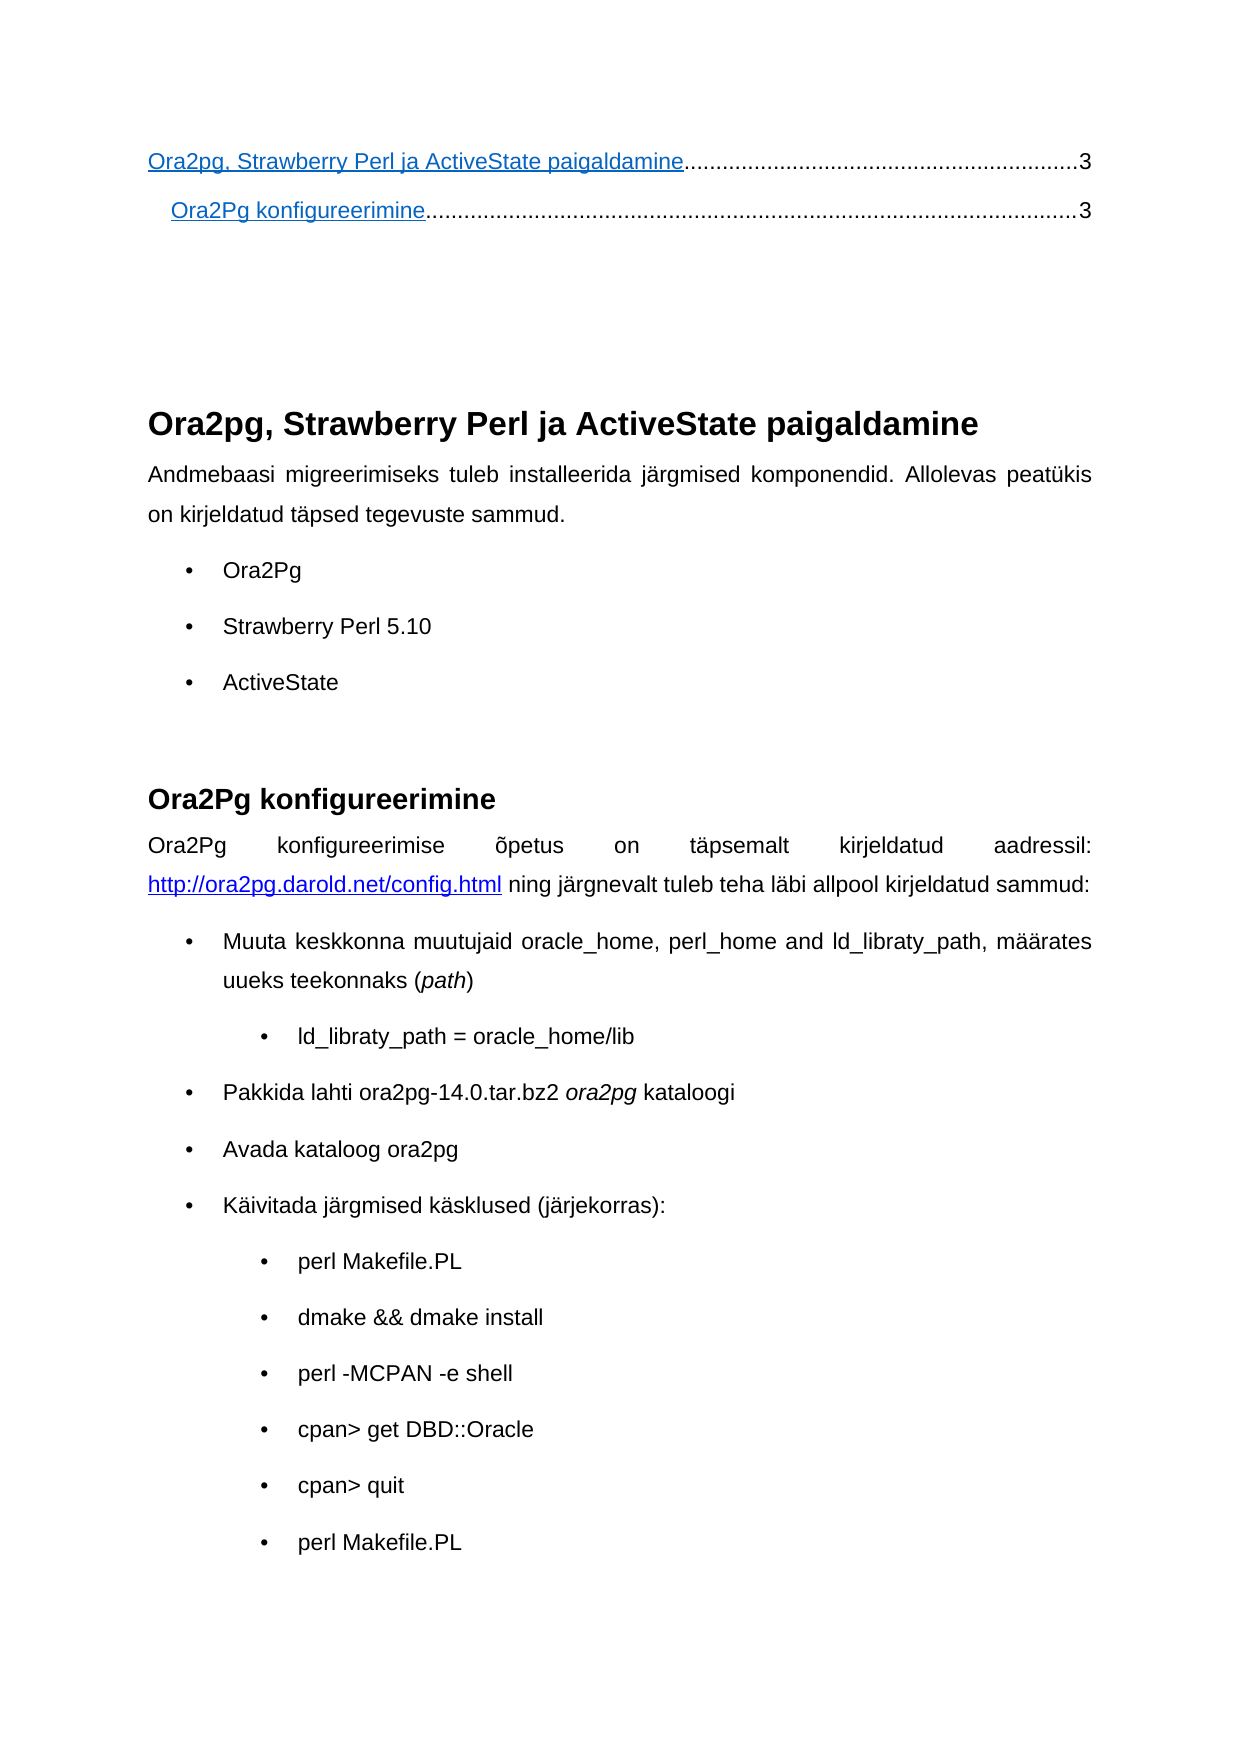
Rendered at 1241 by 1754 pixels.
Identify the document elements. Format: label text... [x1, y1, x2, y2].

text Ora2pg, Strawberry Perl ja ActiveState paigaldamine [148, 404, 1093, 442]
list ActiveState [185, 669, 1093, 696]
list ld_libraty_path = oracle_home/lib [260, 1023, 1093, 1049]
list Ora2Pg [185, 557, 1093, 583]
list Strawberry Perl 5.10 [185, 613, 1093, 639]
list perl -MCPAN -e shell [260, 1360, 1093, 1386]
text Ora2Pg konfigureerimine 3 [171, 197, 1093, 224]
text Ora2Pg konfigureerimine [148, 782, 1093, 815]
list cpan> get DBD::Oracle [260, 1416, 1093, 1443]
list Käivitada järgmised käsklused (järjekorras): [185, 1192, 1093, 1218]
text Andmebaasi migreerimiseks tuleb installeerida järgmised komponendid. Allolevas peatükis on kirjeldatud täpsed tegevuste sammud. [148, 461, 1093, 527]
list Avada kataloog ora2pg [185, 1136, 1093, 1162]
list perl Makefile.PL [260, 1248, 1093, 1274]
text Ora2Pg konfigureerimise õpetus on täpsemalt kirjeldatud aadressil: http://ora2pg.darold.net/config.html ning järgnevalt tuleb teha läbi allpool kirjeldatud sammud: [148, 832, 1093, 898]
list dmake && dmake install [260, 1304, 1093, 1330]
text Ora2pg, Strawberry Perl ja ActiveState paigaldamine 3 [148, 148, 1093, 174]
list Muuta keskkonna muutujaid oracle_home, perl_home and ld_libraty_path, määrates uueks teekonnaks (path) [185, 928, 1093, 993]
list cpan> quit [260, 1472, 1093, 1499]
list perl Makefile.PL [260, 1528, 1093, 1555]
list Pakkida lahti ora2pg-14.0.tar.bz2 ora2pg kataloogi [185, 1079, 1093, 1106]
